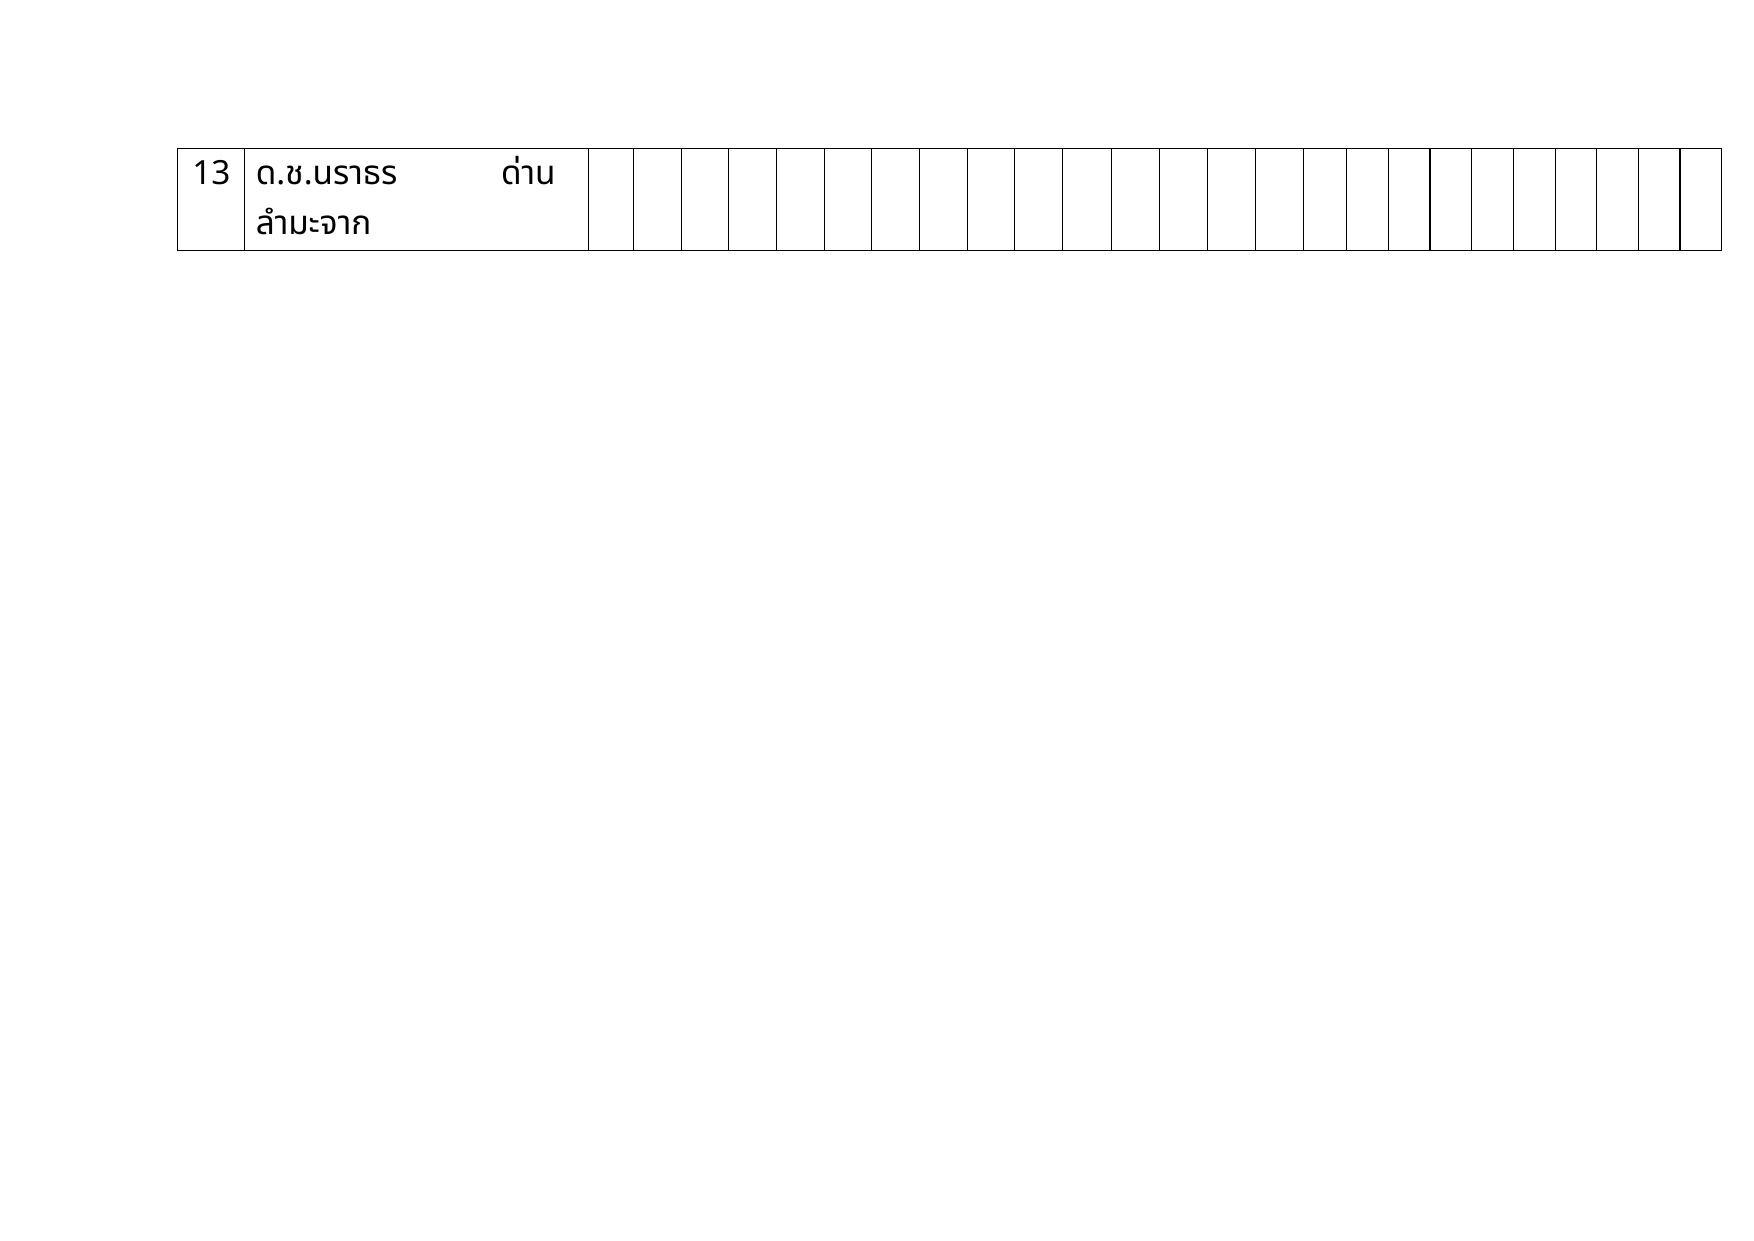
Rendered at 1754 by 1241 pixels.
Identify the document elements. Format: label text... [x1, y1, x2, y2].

table_cell [1160, 149, 1207, 250]
table_cell [1431, 149, 1471, 250]
table_cell [1063, 149, 1111, 250]
table_cell [825, 149, 871, 250]
table_cell [1015, 149, 1062, 250]
table_cell [1597, 149, 1638, 250]
table_cell [1514, 149, 1555, 250]
table_cell [1208, 149, 1255, 250]
table_cell [1304, 149, 1346, 250]
table_cell [589, 149, 633, 250]
table_cell [729, 149, 776, 250]
table_cell [1347, 149, 1388, 250]
table_cell [920, 149, 967, 250]
table_cell [634, 149, 681, 250]
table_cell [1681, 149, 1721, 250]
table_cell ด.ช.นราธร ด่านลำมะจาก [245, 149, 588, 250]
table_cell [1389, 149, 1429, 250]
table_cell [1556, 149, 1596, 250]
table_cell [777, 149, 824, 250]
table_cell [1472, 149, 1513, 250]
table_cell [1112, 149, 1159, 250]
table_cell [872, 149, 919, 250]
table_cell [968, 149, 1014, 250]
table_cell [1639, 149, 1679, 250]
table_cell 13 [178, 149, 244, 250]
table_cell [682, 149, 728, 250]
table_cell [1256, 149, 1303, 250]
